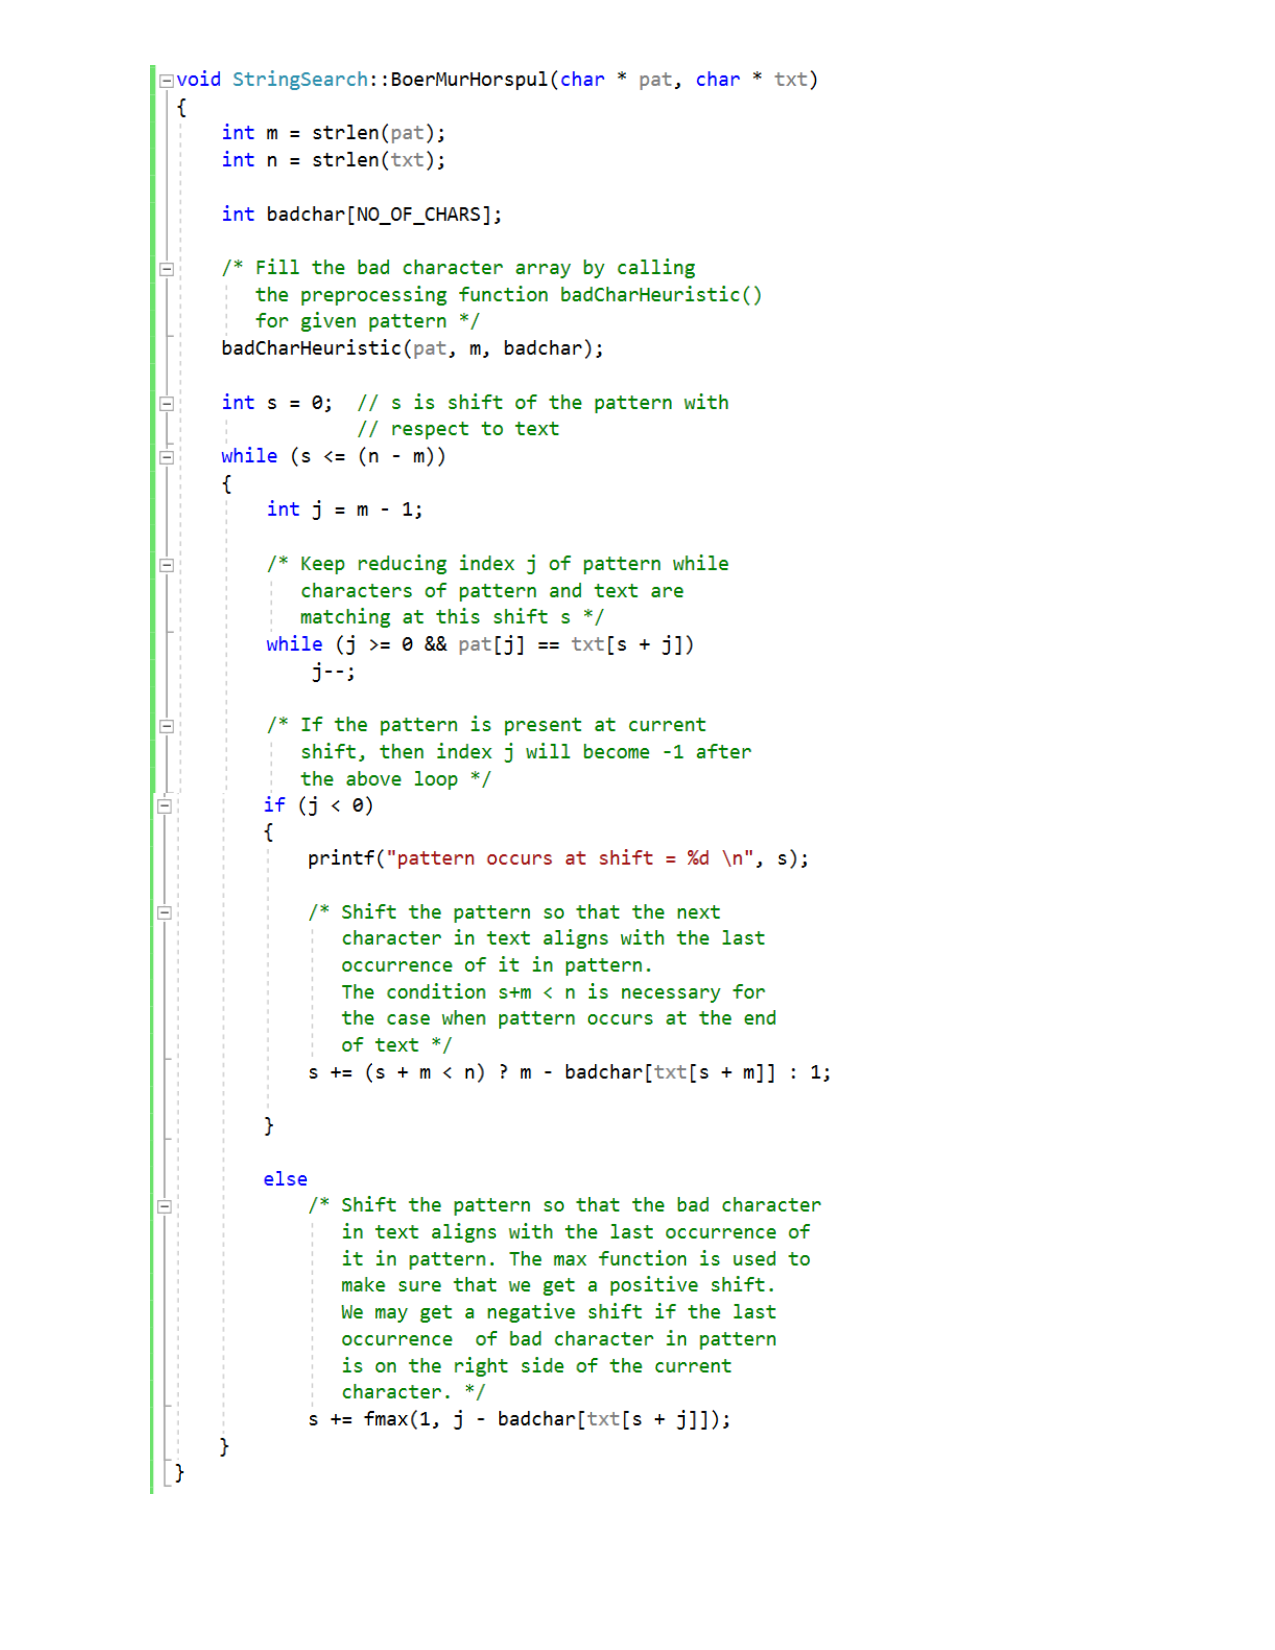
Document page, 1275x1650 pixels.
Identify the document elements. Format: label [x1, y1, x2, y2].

picture [150, 65, 1125, 1494]
